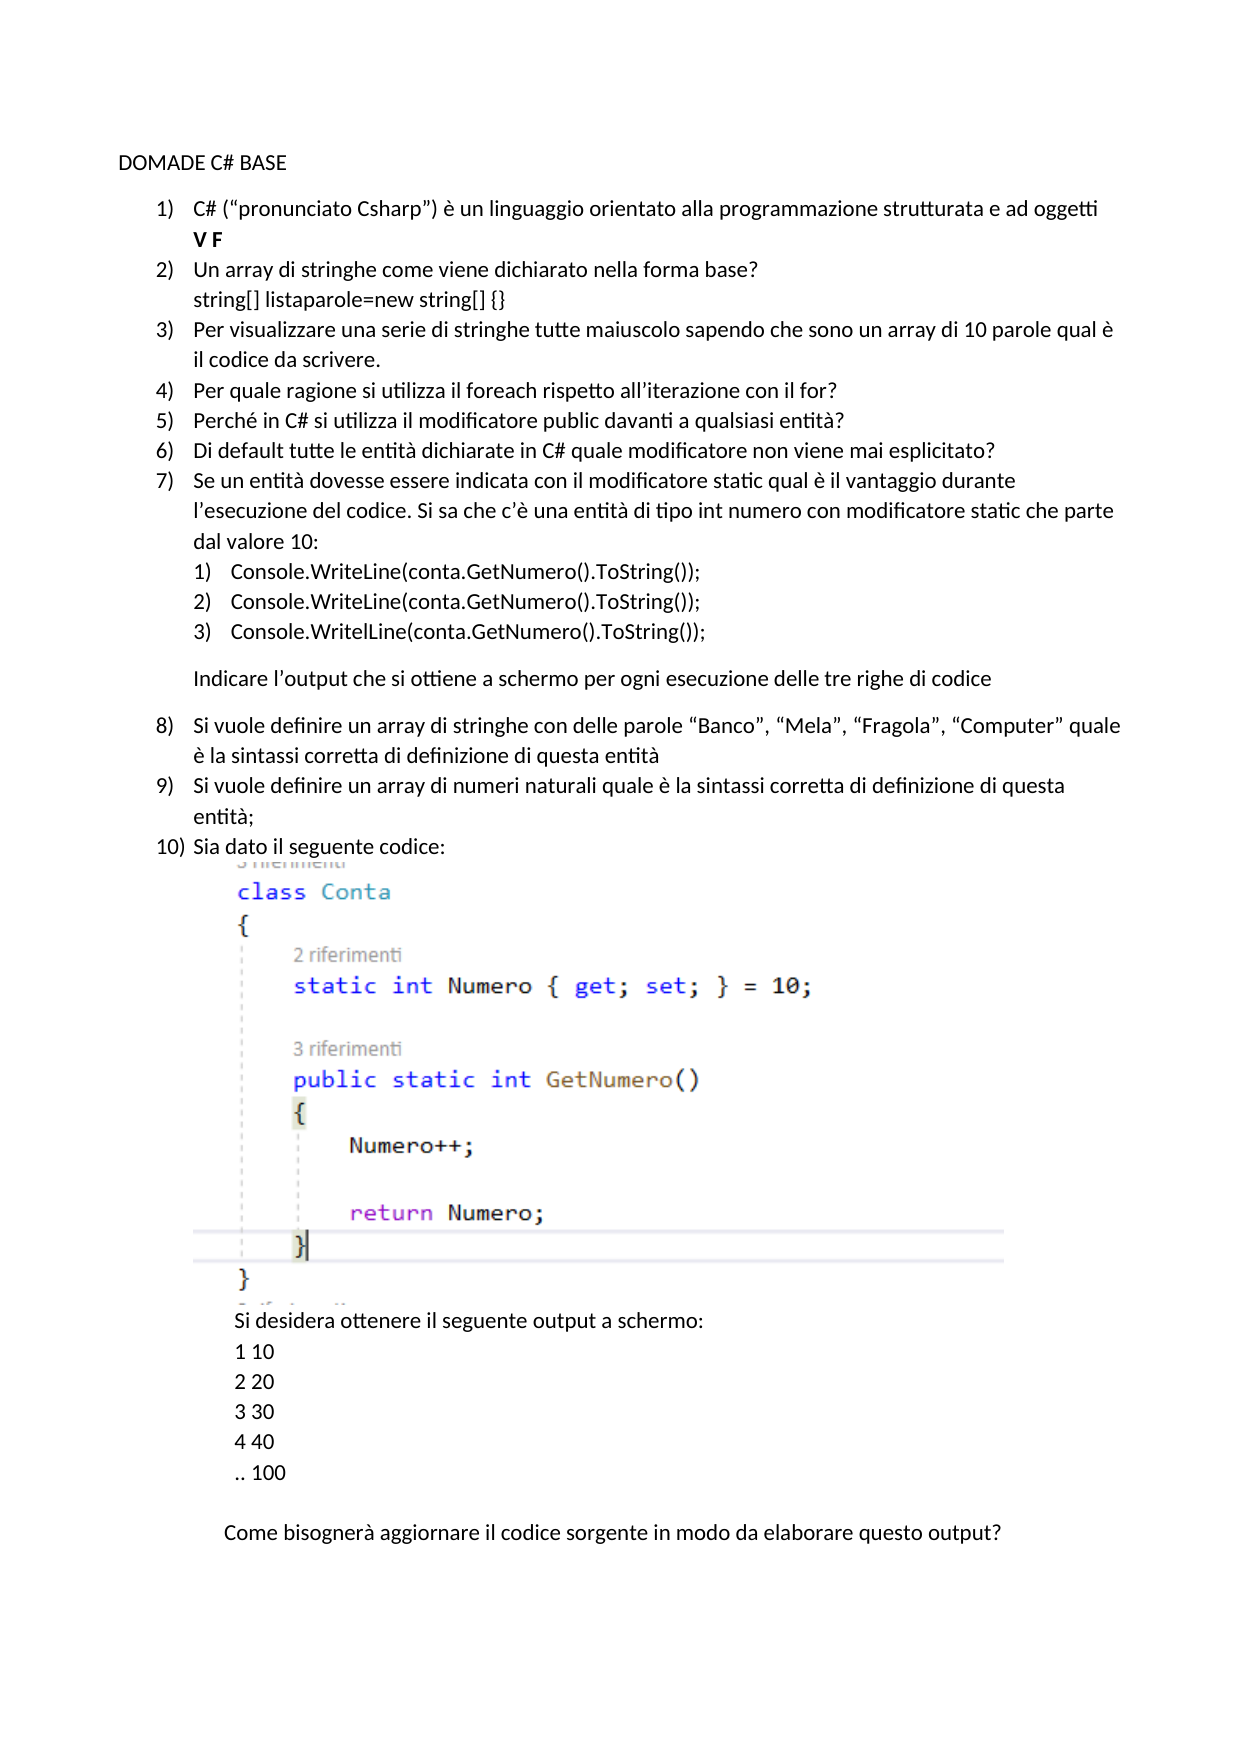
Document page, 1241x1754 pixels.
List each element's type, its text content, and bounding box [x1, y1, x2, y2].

list .. 100 [193, 1458, 1122, 1486]
list Si desidera ottenere il seguente output a schermo: [193, 1307, 1122, 1334]
list 3 30 [193, 1397, 1122, 1425]
list Si vuole definire un array di stringhe con delle parole “Banco”, “Mela”, “Fragola”, “Computer” quale è la sintassi corretta di definizione di questa entità [156, 711, 1122, 769]
list Perché in C# si utilizza il modificatore public davanti a qualsiasi entità? [156, 406, 1122, 434]
list Un array di stringhe come viene dichiarato nella forma base? [156, 255, 1122, 283]
picture [193, 862, 1004, 1305]
list Se un entità dovesse essere indicata con il modificatore static qual è il vantaggio durante l’esecuzione del codice. Si sa che c’è una entità di tipo int numero con modificatore static che parte dal valore 10: [156, 466, 1122, 555]
list 4 40 [193, 1427, 1122, 1455]
list Per quale ragione si utilizza il foreach rispetto all’iterazione con il for? [156, 376, 1122, 404]
list 2 20 [193, 1367, 1122, 1395]
list Console.WriteLine(conta.GetNumero().ToString()); [193, 557, 1122, 585]
list string[] listaparole=new string[] {} [193, 285, 1122, 313]
list Console.WriteLine(conta.GetNumero().ToString()); [193, 587, 1122, 615]
list Console.WritelLine(conta.GetNumero().ToString()); [193, 617, 1122, 645]
list Di default tutte le entità dichiarate in C# quale modificatore non viene mai esplicitato? [156, 436, 1122, 464]
list Sia dato il seguente codice: [156, 832, 1122, 860]
list 1 10 [193, 1337, 1122, 1365]
list C# (“pronunciato Csharp”) è un linguaggio orientato alla programmazione strutturata e ad oggetti V F [156, 194, 1122, 253]
text Indicare l’output che si ottiene a schermo per ogni esecuzione delle tre righe di codice [193, 664, 1122, 692]
list Come bisognerà aggiornare il codice sorgente in modo da elaborare questo output? [193, 1518, 1122, 1546]
list Si vuole definire un array di numeri naturali quale è la sintassi corretta di definizione di questa entità; [156, 772, 1122, 830]
list Per visualizzare una serie di stringhe tutte maiuscolo sapendo che sono un array di 10 parole qual è il codice da scrivere. [156, 315, 1122, 373]
text DOMADE C# BASE [118, 148, 1122, 176]
